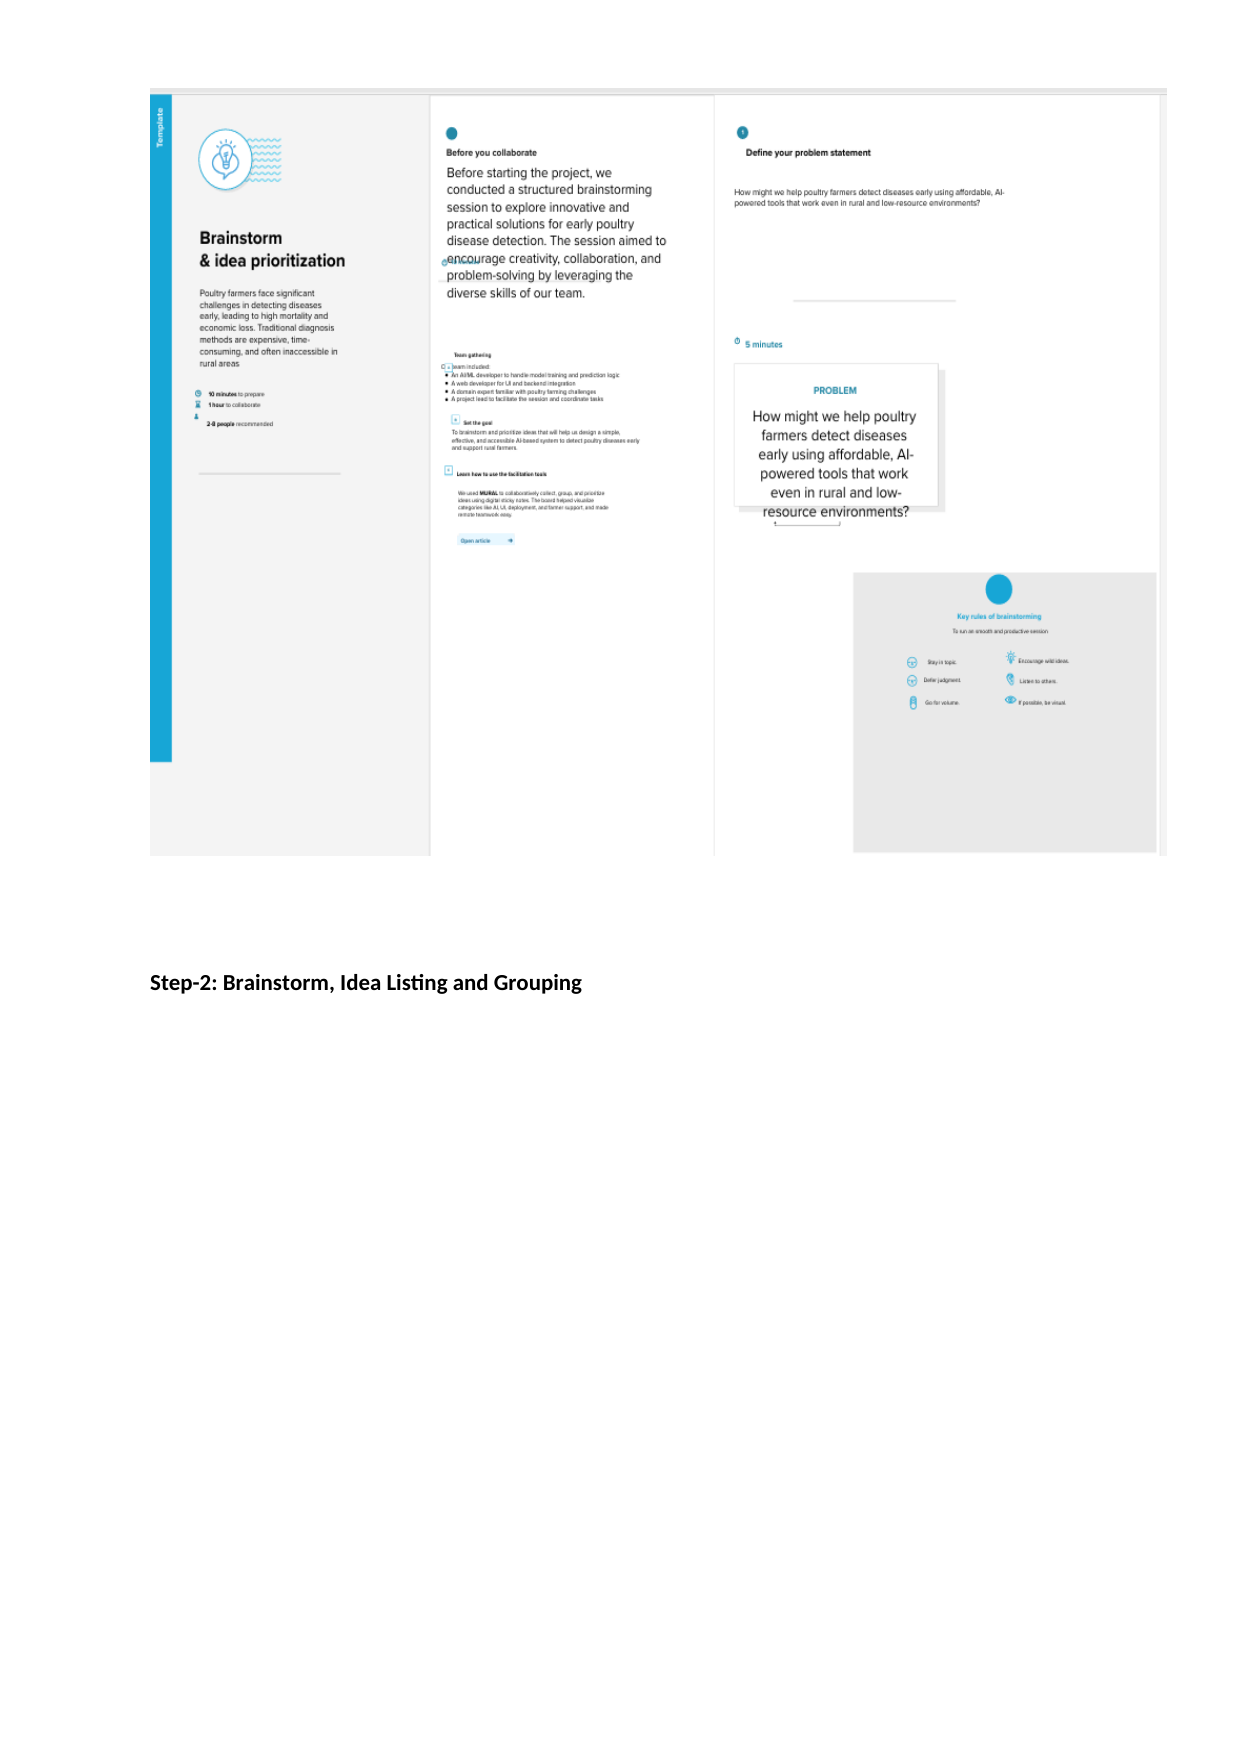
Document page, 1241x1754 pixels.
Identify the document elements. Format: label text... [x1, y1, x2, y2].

picture [150, 88, 1167, 856]
text Step-2: Brainstorm, Idea Listing and Grouping [150, 968, 1090, 996]
